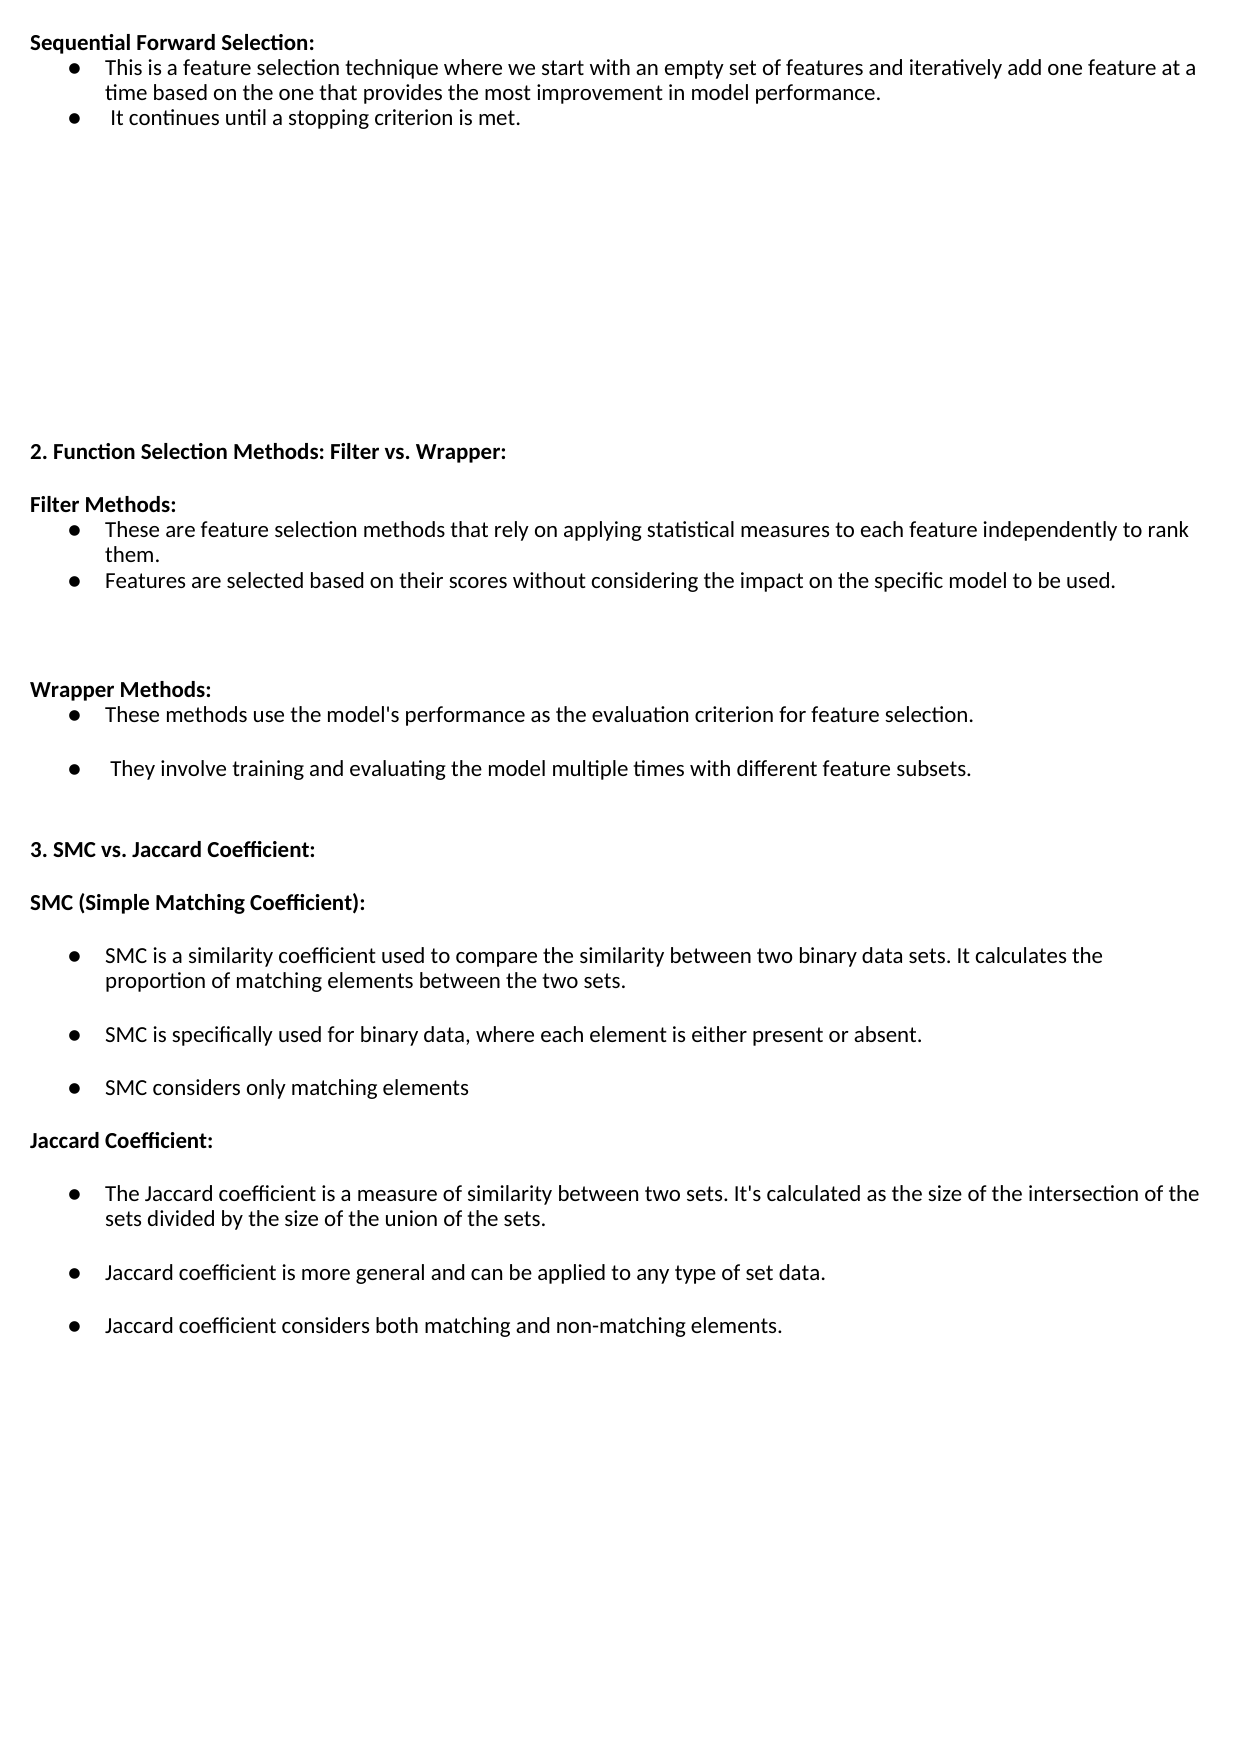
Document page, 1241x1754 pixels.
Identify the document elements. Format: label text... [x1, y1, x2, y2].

list These methods use the model's performance as the evaluation criterion for feature selection. [67, 703, 1210, 728]
text 2. Function Selection Methods: Filter vs. Wrapper: [30, 439, 1210, 464]
text Filter Methods: [30, 492, 1210, 518]
list SMC is specifically used for binary data, where each element is either present or absent. [67, 1022, 1210, 1047]
text Jaccard Coefficient: [30, 1128, 1210, 1154]
list The Jaccard coefficient is a measure of similarity between two sets. It's calculated as the size of the intersection of the sets divided by the size of the union of the sets. [67, 1182, 1210, 1232]
text Sequential Forward Selection: [30, 30, 1210, 55]
list Features are selected based on their scores without considering the impact on the specific model to be used. [67, 568, 1210, 593]
list SMC is a similarity coefficient used to compare the similarity between two binary data sets. It calculates the proportion of matching elements between the two sets. [67, 943, 1210, 994]
text SMC (Simple Matching Coefficient): [30, 890, 1210, 916]
list It continues until a stopping criterion is met. [67, 106, 1210, 131]
list Jaccard coefficient considers both matching and non-matching elements. [67, 1313, 1210, 1339]
list They involve training and evaluating the model multiple times with different feature subsets. [67, 756, 1210, 781]
list SMC considers only matching elements [67, 1075, 1210, 1101]
text 3. SMC vs. Jaccard Coefficient: [30, 837, 1210, 862]
text Wrapper Methods: [30, 677, 1210, 703]
list Jaccard coefficient is more general and can be applied to any type of set data. [67, 1260, 1210, 1286]
list These are feature selection methods that rely on applying statistical measures to each feature independently to rank them. [67, 518, 1210, 568]
list This is a feature selection technique where we start with an empty set of features and iteratively add one feature at a time based on the one that provides the most improvement in model performance. [67, 55, 1210, 106]
